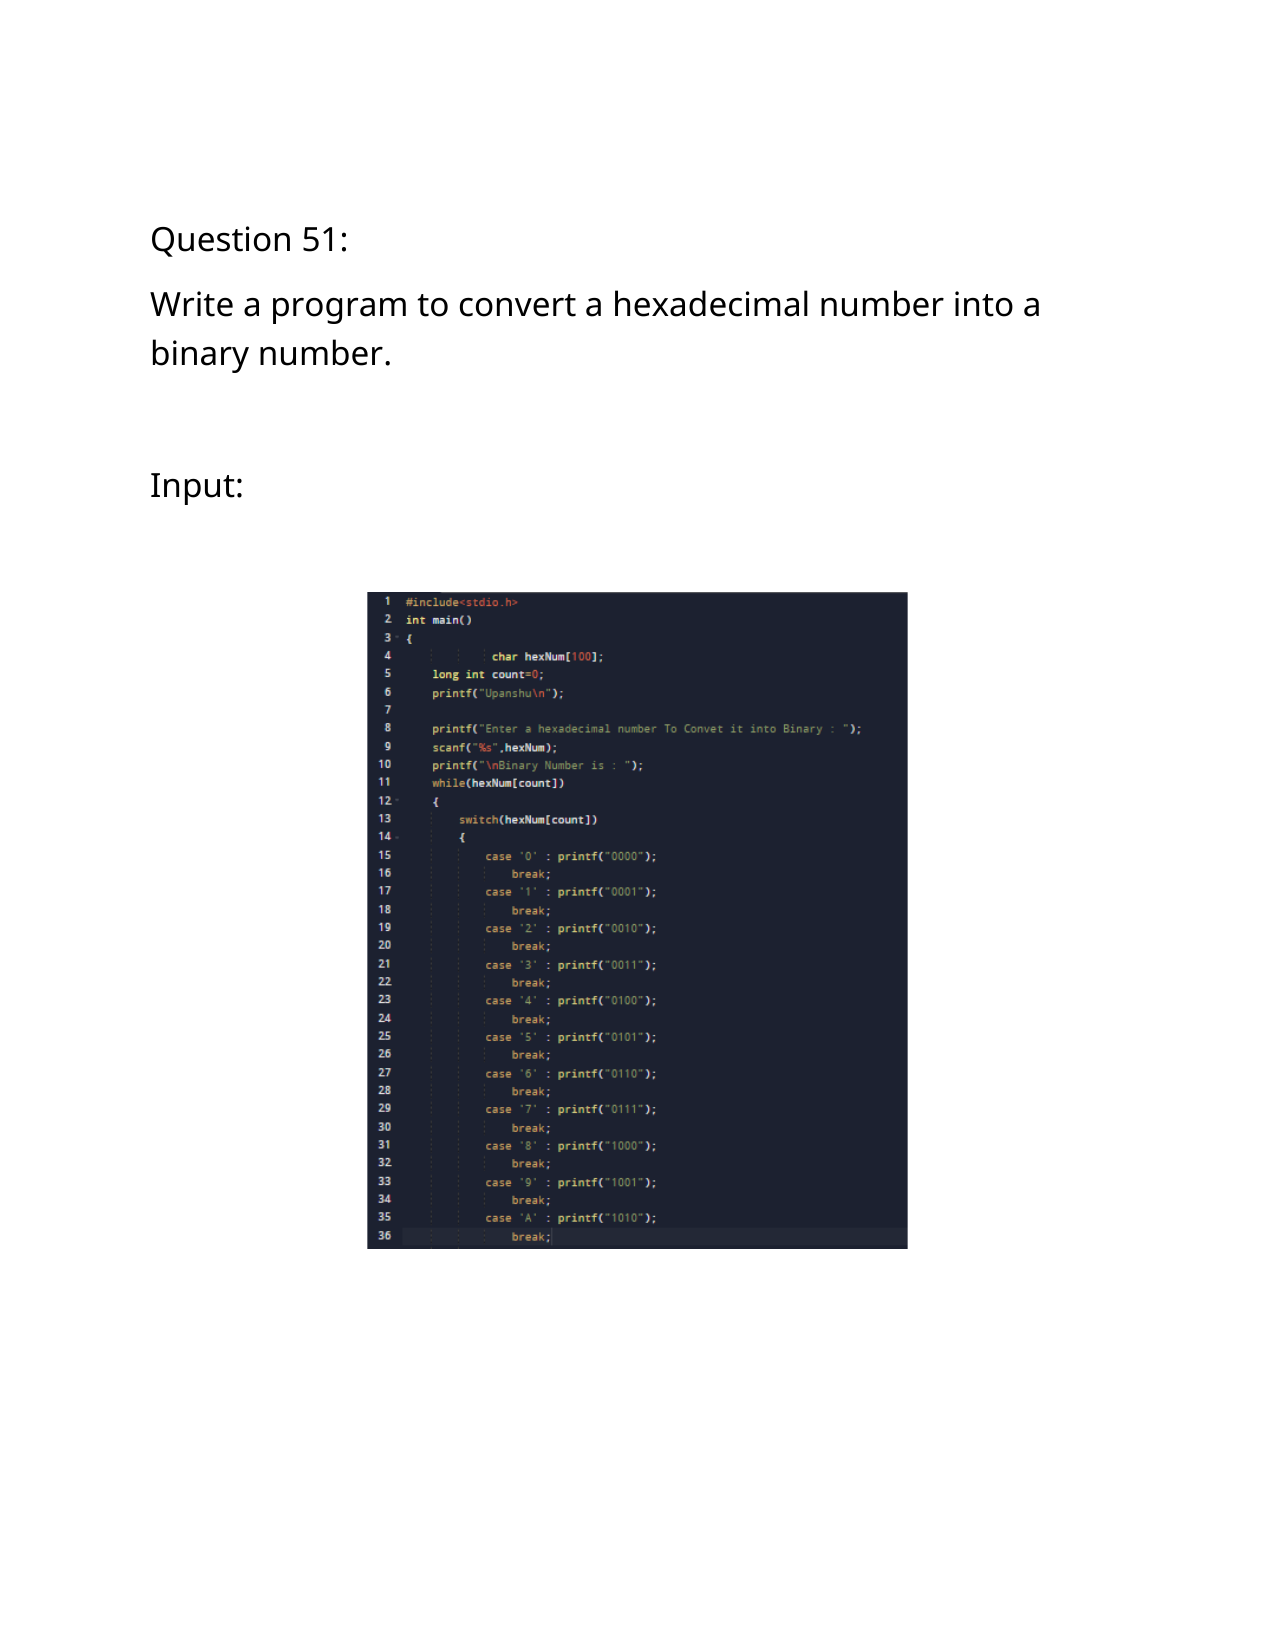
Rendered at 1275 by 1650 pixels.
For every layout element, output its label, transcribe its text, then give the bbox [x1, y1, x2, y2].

text Write a program to convert a hexadecimal number into a binary number. [150, 281, 1125, 376]
text Question 51: [150, 216, 1125, 261]
picture [367, 592, 908, 1249]
text Input: [150, 461, 1125, 507]
